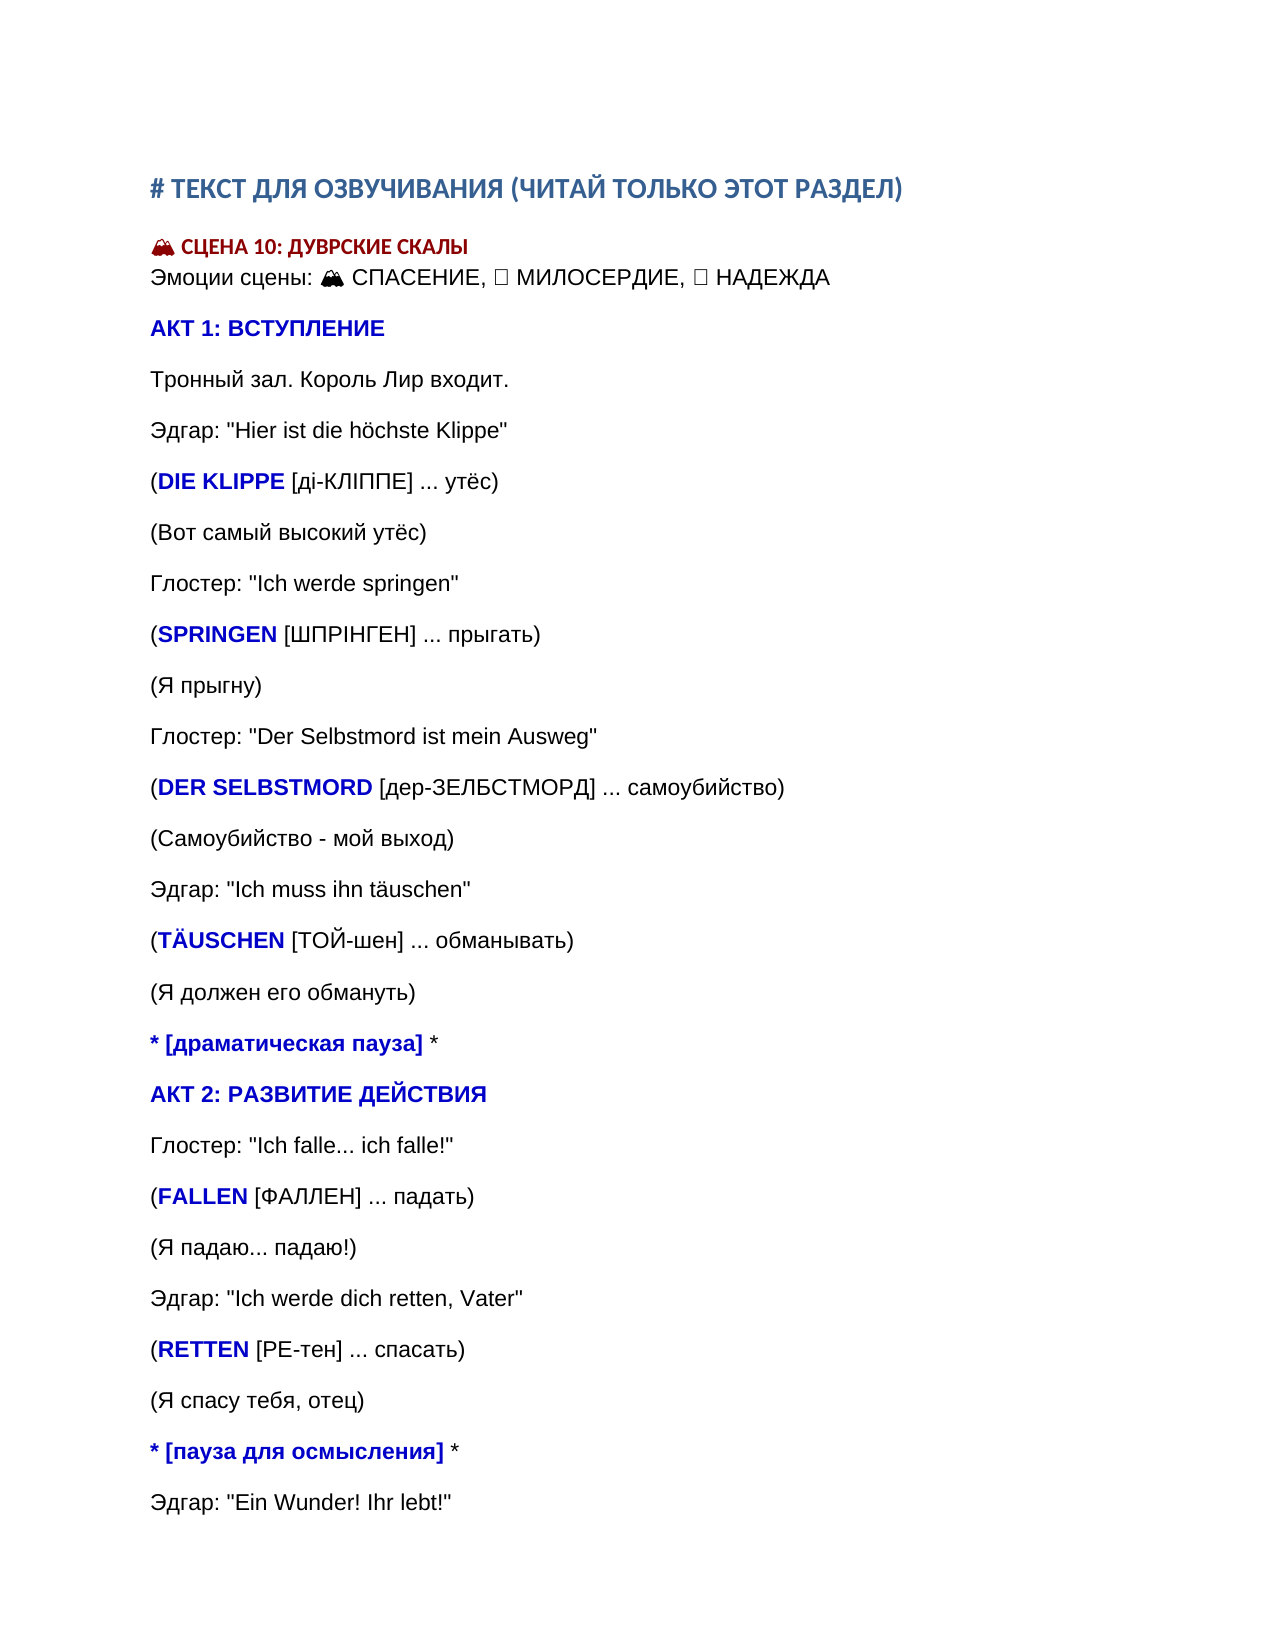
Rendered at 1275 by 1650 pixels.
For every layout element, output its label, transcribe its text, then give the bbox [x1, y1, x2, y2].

text Глостер: "Der Selbstmord ist mein Ausweg" [150, 723, 1125, 750]
text * [пауза для осмысления] * [150, 1438, 1125, 1464]
subtitle 🏔 СЦЕНА 10: ДУВРСКИЕ СКАЛЫ [150, 232, 1125, 260]
text Глостер: "Ich falle... ich falle!" [150, 1132, 1125, 1158]
text (SPRINGEN [ШПРІНГЕН] ... прыгать) [150, 621, 1125, 648]
text Тронный зал. Король Лир входит. [150, 366, 1125, 392]
text АКТ 2: РАЗВИТИЕ ДЕЙСТВИЯ [150, 1081, 1125, 1107]
text Эмоции сцены: 🏔️ СПАСЕНИЕ, 💙 МИЛОСЕРДИЕ, 🌅 НАДЕЖДА [150, 264, 1125, 290]
text Эдгар: "Hier ist die höchste Klippe" [150, 417, 1125, 443]
text (TÄUSCHEN [ТОЙ-шен] ... обманывать) [150, 927, 1125, 954]
text (Я спасу тебя, отец) [150, 1387, 1125, 1413]
text (RETTEN [РЕ-тен] ... спасать) [150, 1336, 1125, 1362]
text (FALLEN [ФАЛЛЕН] ... падать) [150, 1183, 1125, 1209]
text * [драматическая пауза] * [150, 1029, 1125, 1056]
subtitle # ТЕКСТ ДЛЯ ОЗВУЧИВАНИЯ (ЧИТАЙ ТОЛЬКО ЭТОТ РАЗДЕЛ) [150, 170, 1125, 206]
text Эдгар: "Ich werde dich retten, Vater" [150, 1285, 1125, 1311]
text (Вот самый высокий утёс) [150, 519, 1125, 546]
text (Я должен его обмануть) [150, 978, 1125, 1005]
text (Самоубийство - мой выход) [150, 825, 1125, 852]
text (DER SELBSTMORD [дер-ЗЕЛБСТМОРД] ... самоубийство) [150, 774, 1125, 801]
text (DIE KLIPPE [ді-КЛІППЕ] ... утёс) [150, 468, 1125, 494]
text (Я падаю... падаю!) [150, 1234, 1125, 1260]
text (Я прыгну) [150, 672, 1125, 699]
text Эдгар: "Ein Wunder! Ihr lebt!" [150, 1489, 1125, 1515]
text Эдгар: "Ich muss ihn täuschen" [150, 876, 1125, 903]
text Глостер: "Ich werde springen" [150, 570, 1125, 597]
text АКТ 1: ВСТУПЛЕНИЕ [150, 315, 1125, 341]
